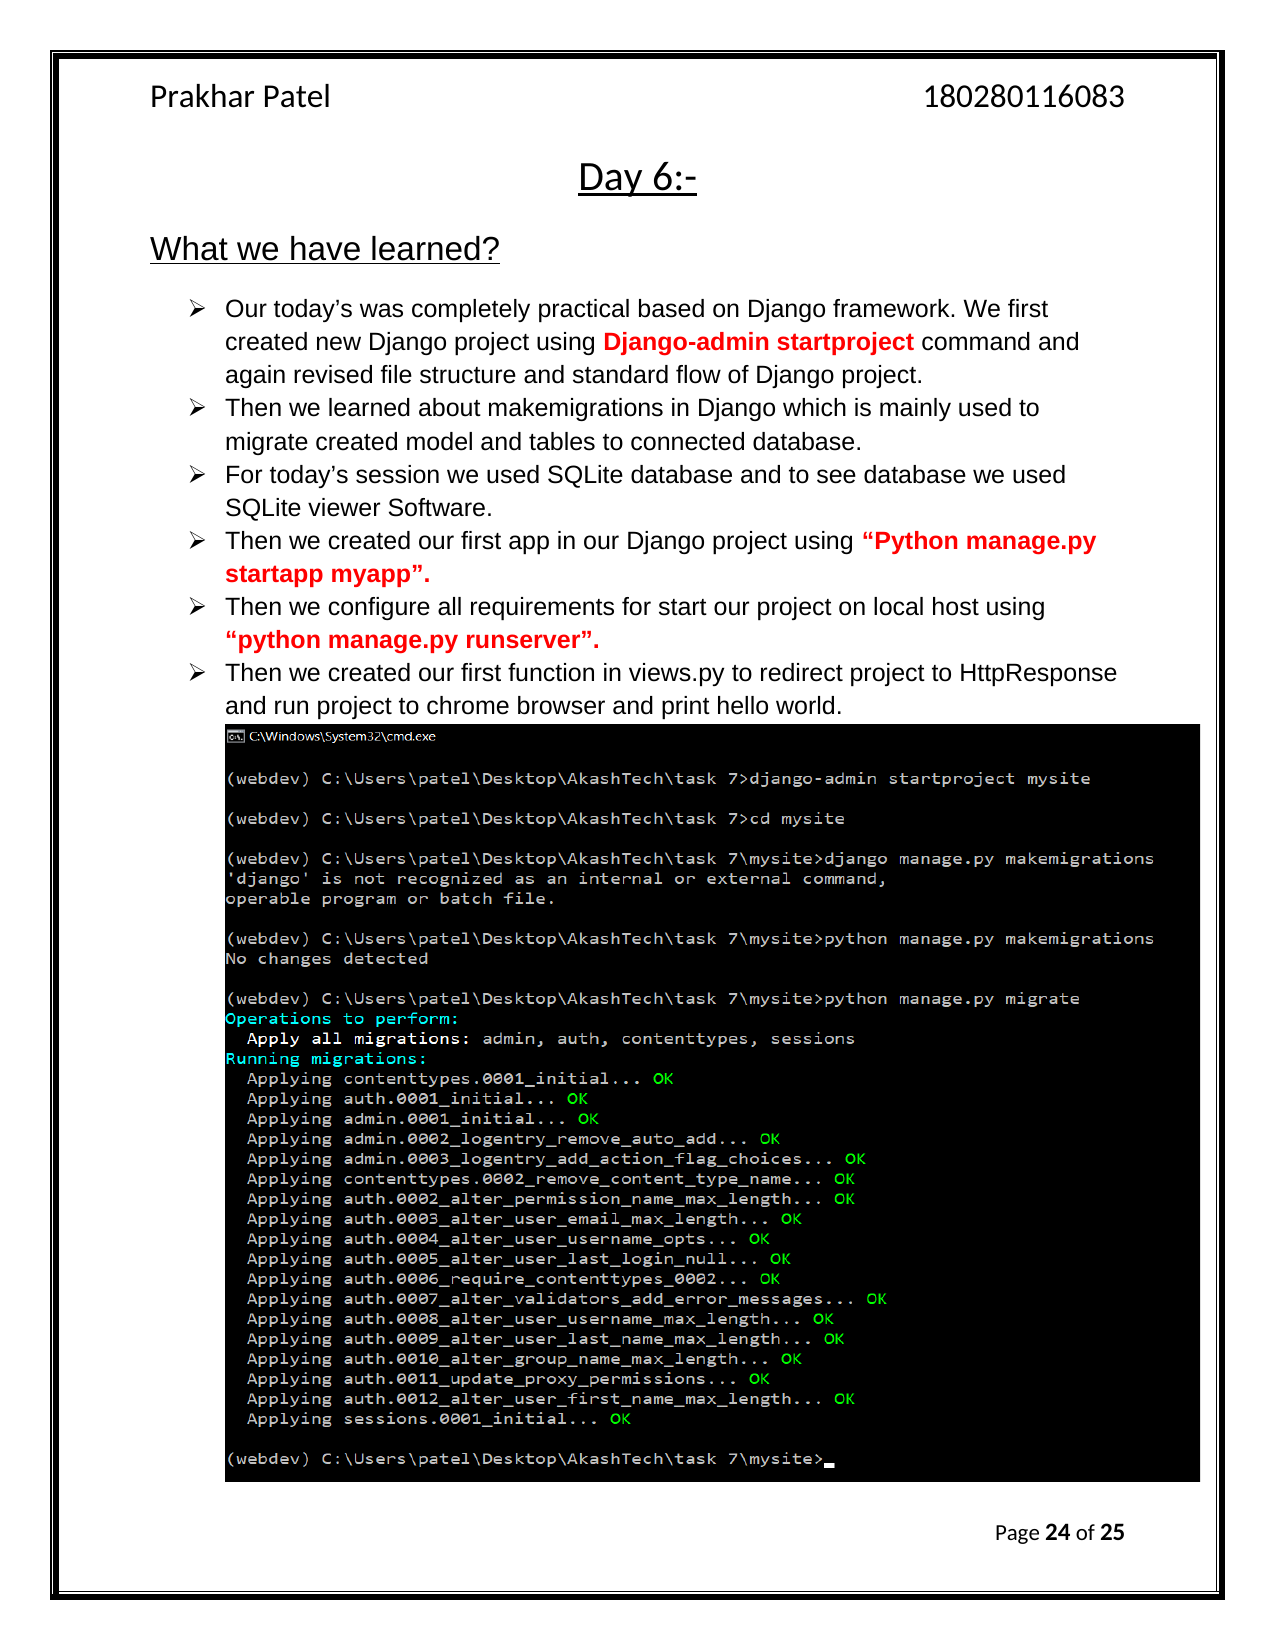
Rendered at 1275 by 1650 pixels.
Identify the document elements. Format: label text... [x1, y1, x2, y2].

list For today’s session we used SQLite database and to see database we used SQLite viewer Software. [187, 459, 1125, 521]
list Then we learned about makemigrations in Django which is mainly used to migrate created model and tables to connected database. [187, 393, 1125, 455]
list Then we created our first app in our Django project using “Python manage.py startapp myapp”. [187, 526, 1125, 588]
text Day 6:- [150, 150, 1125, 201]
list Then we configure all requirements for start our project on local host using “python manage.py runserver”. [187, 592, 1125, 654]
list Then we created our first function in views.py to redirect project to HttpResponse and run project to chrome browser and print hello world. [187, 658, 1125, 720]
list Our today’s was completely practical based on Django framework. We first created new Django project using Django-admin startproject command and again revised file structure and standard flow of Django project. [187, 294, 1125, 389]
text What we have learned? [150, 229, 1125, 268]
picture [225, 724, 1200, 1482]
